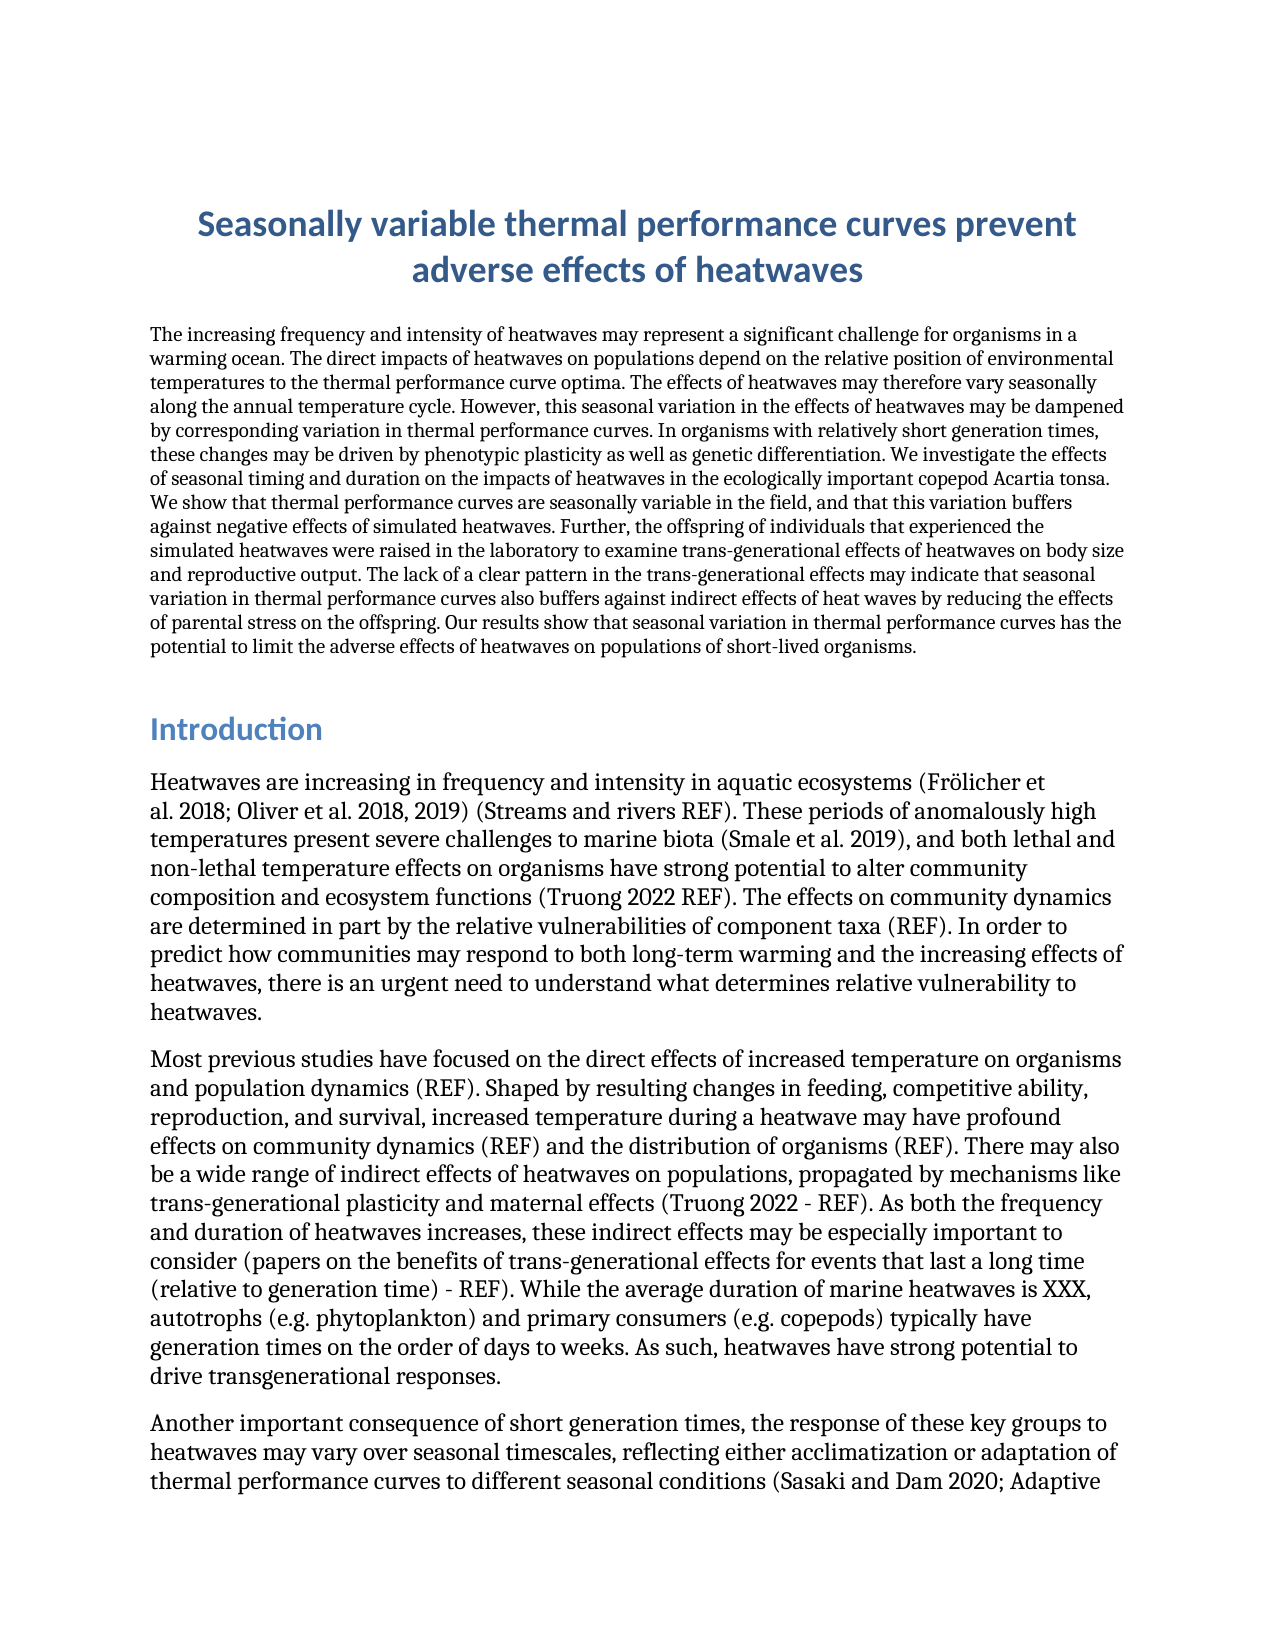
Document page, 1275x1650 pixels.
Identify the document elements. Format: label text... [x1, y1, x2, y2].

text Heatwaves are increasing in frequency and intensity in aquatic ecosystems (Frölicher et al. 2018; Oliver et al. 2018, 2019) (Streams and rivers REF). These periods of anomalously high temperatures present severe challenges to marine biota (Smale et al. 2019), and both lethal and non-lethal temperature effects on organisms have strong potential to alter community composition and ecosystem functions (Truong 2022 REF). The effects on community dynamics are determined in part by the relative vulnerabilities of component taxa (REF). In order to predict how communities may respond to both long-term warming and the increasing effects of heatwaves, there is an urgent need to understand what determines relative vulnerability to heatwaves. [150, 768, 1125, 1027]
text Most previous studies have focused on the direct effects of increased temperature on organisms and population dynamics (REF). Shaped by resulting changes in feeding, competitive ability, reproduction, and survival, increased temperature during a heatwave may have profound effects on community dynamics (REF) and the distribution of organisms (REF). There may also be a wide range of indirect effects of heatwaves on populations, propagated by mechanisms like trans-generational plasticity and maternal effects (Truong 2022 - REF). As both the frequency and duration of heatwaves increases, these indirect effects may be especially important to consider (papers on the benefits of trans-generational effects for events that last a long time (relative to generation time) - REF). While the average duration of marine heatwaves is XXX, autotrophs (e.g. phytoplankton) and primary consumers (e.g. copepods) typically have generation times on the order of days to weeks. As such, heatwaves have strong potential to drive transgenerational responses. [150, 1045, 1125, 1390]
subtitle Introduction [150, 708, 1125, 749]
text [150, 1409, 1125, 1495]
text The increasing frequency and intensity of heatwaves may represent a significant challenge for organisms in a warming ocean. The direct impacts of heatwaves on populations depend on the relative position of environmental temperatures to the thermal performance curve optima. The effects of heatwaves may therefore vary seasonally along the annual temperature cycle. However, this seasonal variation in the effects of heatwaves may be dampened by corresponding variation in thermal performance curves. In organisms with relatively short generation times, these changes may be driven by phenotypic plasticity as well as genetic differentiation. We investigate the effects of seasonal timing and duration on the impacts of heatwaves in the ecologically important copepod Acartia tonsa. We show that thermal performance curves are seasonally variable in the field, and that this variation buffers against negative effects of simulated heatwaves. Further, the offspring of individuals that experienced the simulated heatwaves were raised in the laboratory to examine trans-generational effects of heatwaves on body size and reproductive output. The lack of a clear pattern in the trans-generational effects may indicate that seasonal variation in thermal performance curves also buffers against indirect effects of heat waves by reducing the effects of parental stress on the offspring. Our results show that seasonal variation in thermal performance curves has the potential to limit the adverse effects of heatwaves on populations of short-lived organisms. [150, 323, 1125, 658]
title Seasonally variable thermal performance curves prevent adverse effects of heatwaves [150, 200, 1125, 292]
